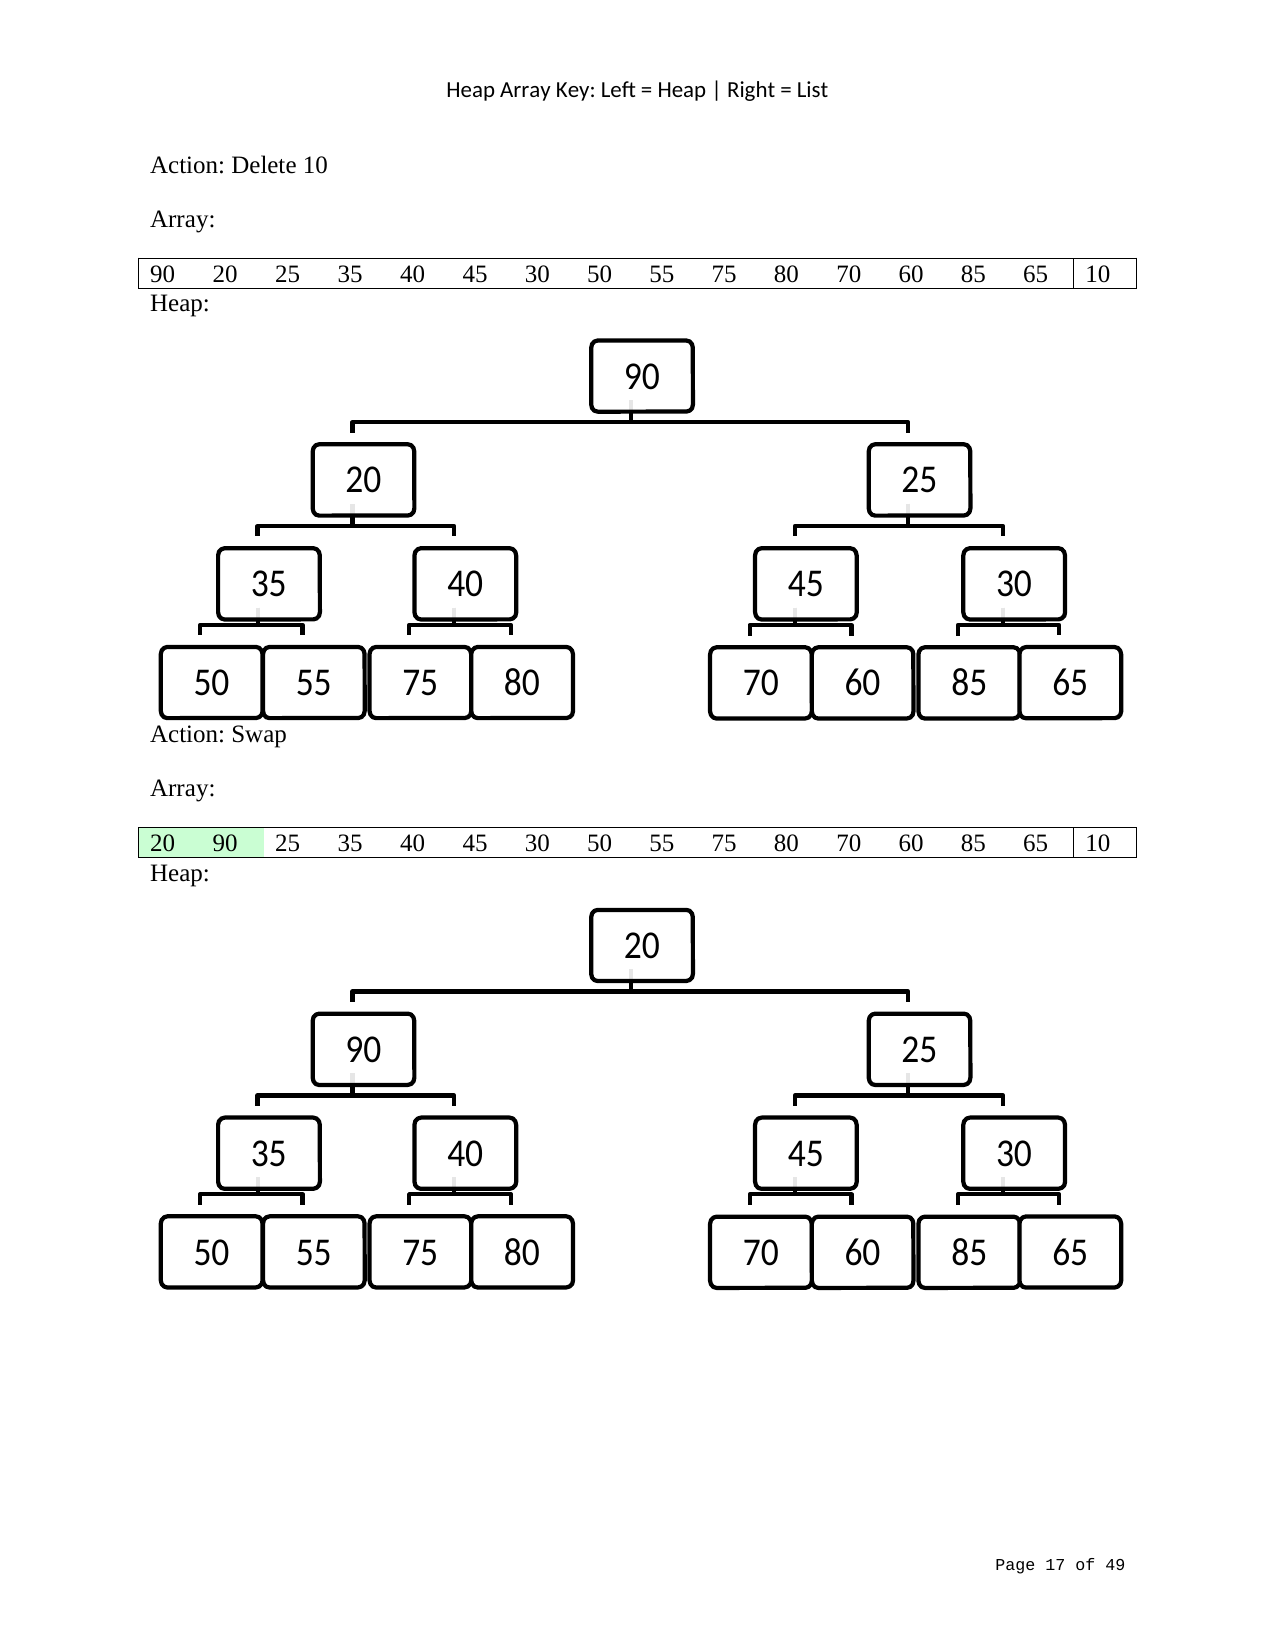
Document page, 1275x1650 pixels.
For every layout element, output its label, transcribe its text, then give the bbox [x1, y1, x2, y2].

table_header 65 [1012, 259, 1073, 287]
table_header 55 [638, 828, 700, 857]
table_header 45 [451, 828, 513, 857]
table_header 80 [763, 828, 825, 857]
table_header 20 [139, 828, 201, 857]
table_header 90 [201, 828, 264, 857]
table_header 75 [700, 259, 762, 287]
table_header 30 [513, 828, 576, 857]
text Heap: [150, 858, 1125, 887]
table_header 90 [139, 259, 201, 287]
table_header 85 [949, 828, 1012, 857]
text Action: Delete 10 [150, 150, 1125, 179]
table_header 65 [1012, 828, 1073, 857]
table_header 70 [825, 828, 887, 857]
table_header 40 [389, 259, 451, 287]
table_header 45 [451, 259, 513, 287]
table_header 35 [326, 259, 388, 287]
table_header 40 [389, 828, 451, 857]
table_header 50 [576, 259, 638, 287]
table_header 20 [201, 259, 264, 287]
table_header 10 [1074, 828, 1136, 857]
table_header 75 [700, 828, 762, 857]
table_header 25 [264, 259, 326, 287]
table_header 25 [264, 828, 326, 857]
text Array: [150, 773, 1125, 802]
table_header 60 [887, 828, 949, 857]
table_header 50 [576, 828, 638, 857]
table_header 60 [887, 259, 949, 287]
text Action: Swap [150, 719, 1125, 748]
text Heap: [150, 289, 1125, 317]
text Array: [150, 204, 1125, 233]
table_header 55 [638, 259, 700, 287]
table_header 10 [1074, 259, 1136, 287]
table_header 35 [326, 828, 388, 857]
table_header 80 [763, 259, 825, 287]
table_header 85 [949, 259, 1012, 287]
table_header 70 [825, 259, 887, 287]
table_header 30 [513, 259, 576, 287]
